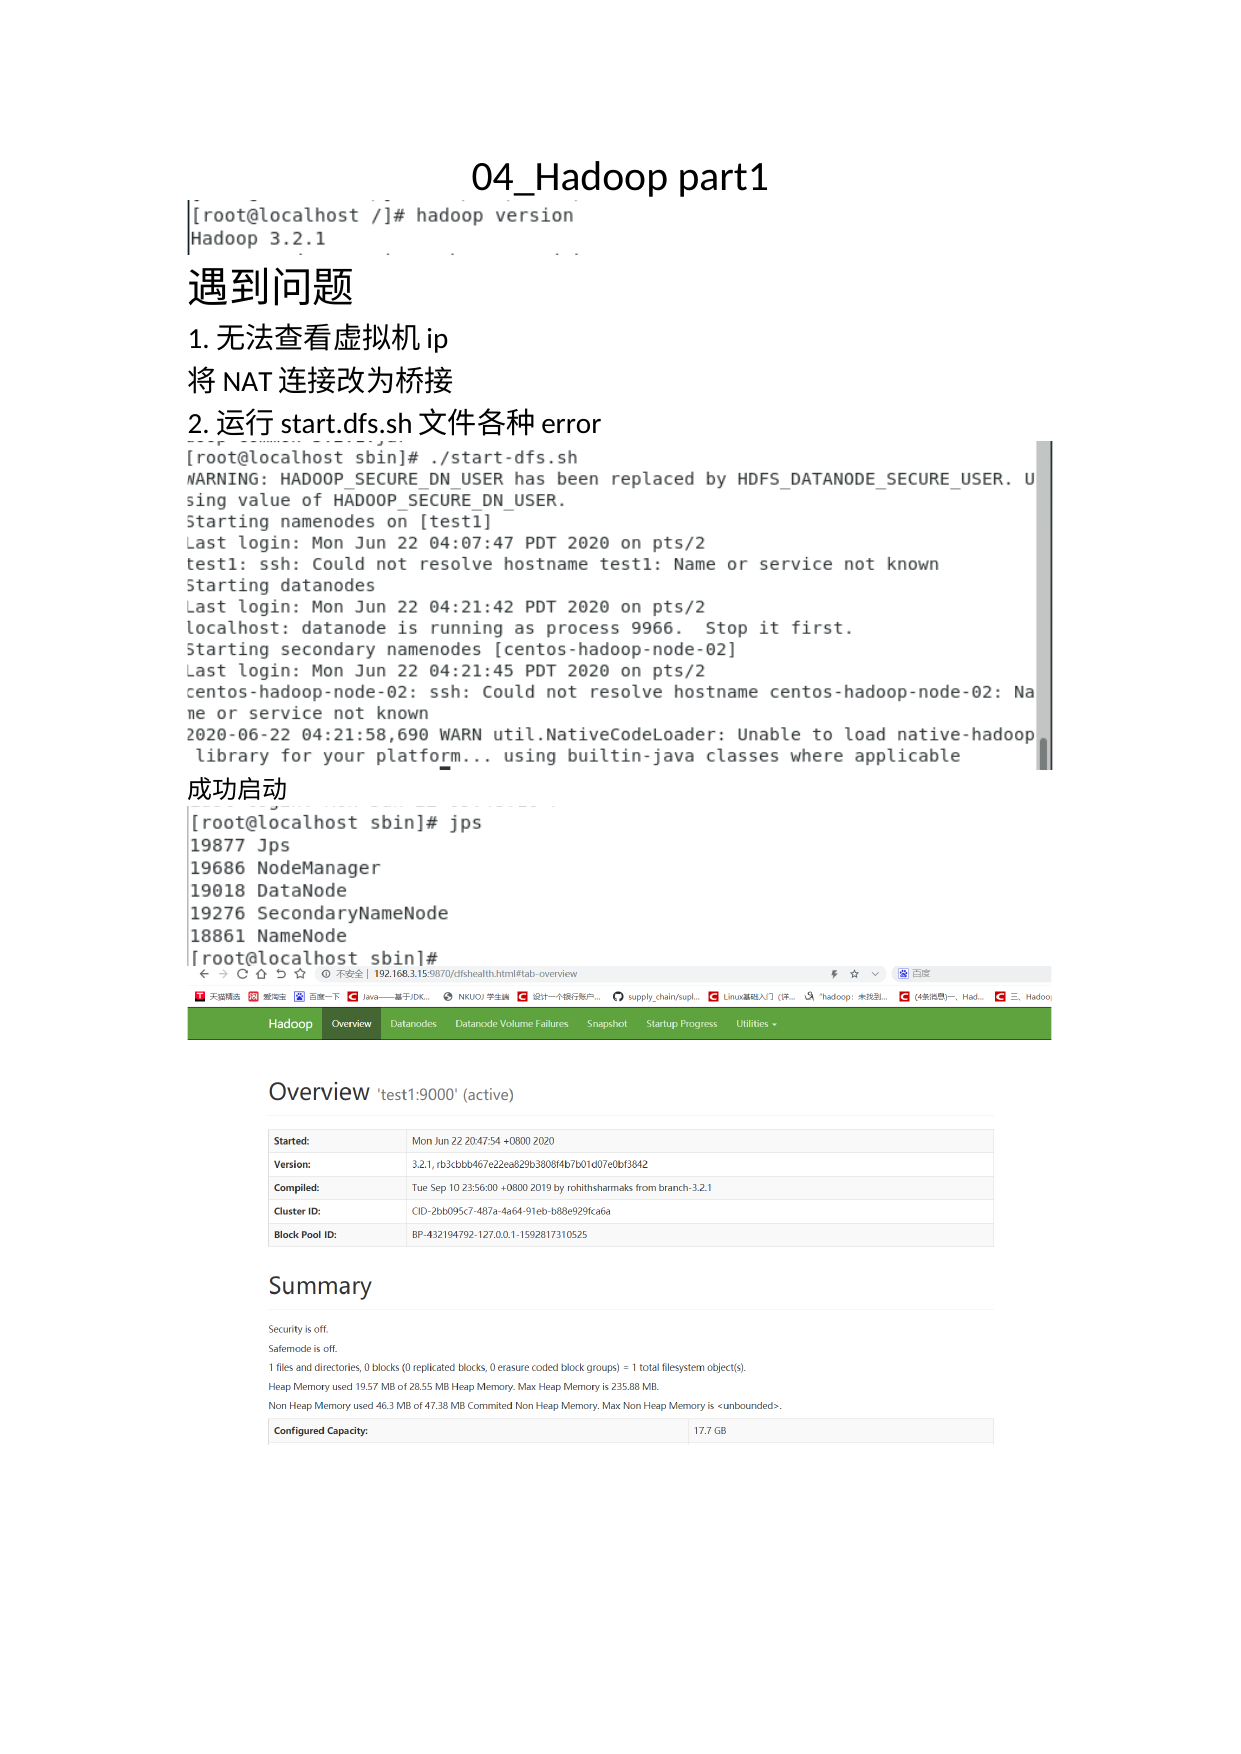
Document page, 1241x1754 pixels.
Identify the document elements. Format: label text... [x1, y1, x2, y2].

picture [187, 200, 638, 255]
list 遇到问题 [187, 254, 1053, 315]
list 将NAT连接改为桥接 [187, 357, 1053, 399]
list 无法查看虚拟机ip [187, 315, 1053, 357]
picture [187, 441, 1053, 770]
picture [187, 806, 1052, 1445]
list 运行start.dfs.sh文件各种error [187, 399, 1053, 441]
text 04_Hadoop part1 [187, 150, 1053, 201]
list 成功启动 [187, 770, 1053, 806]
